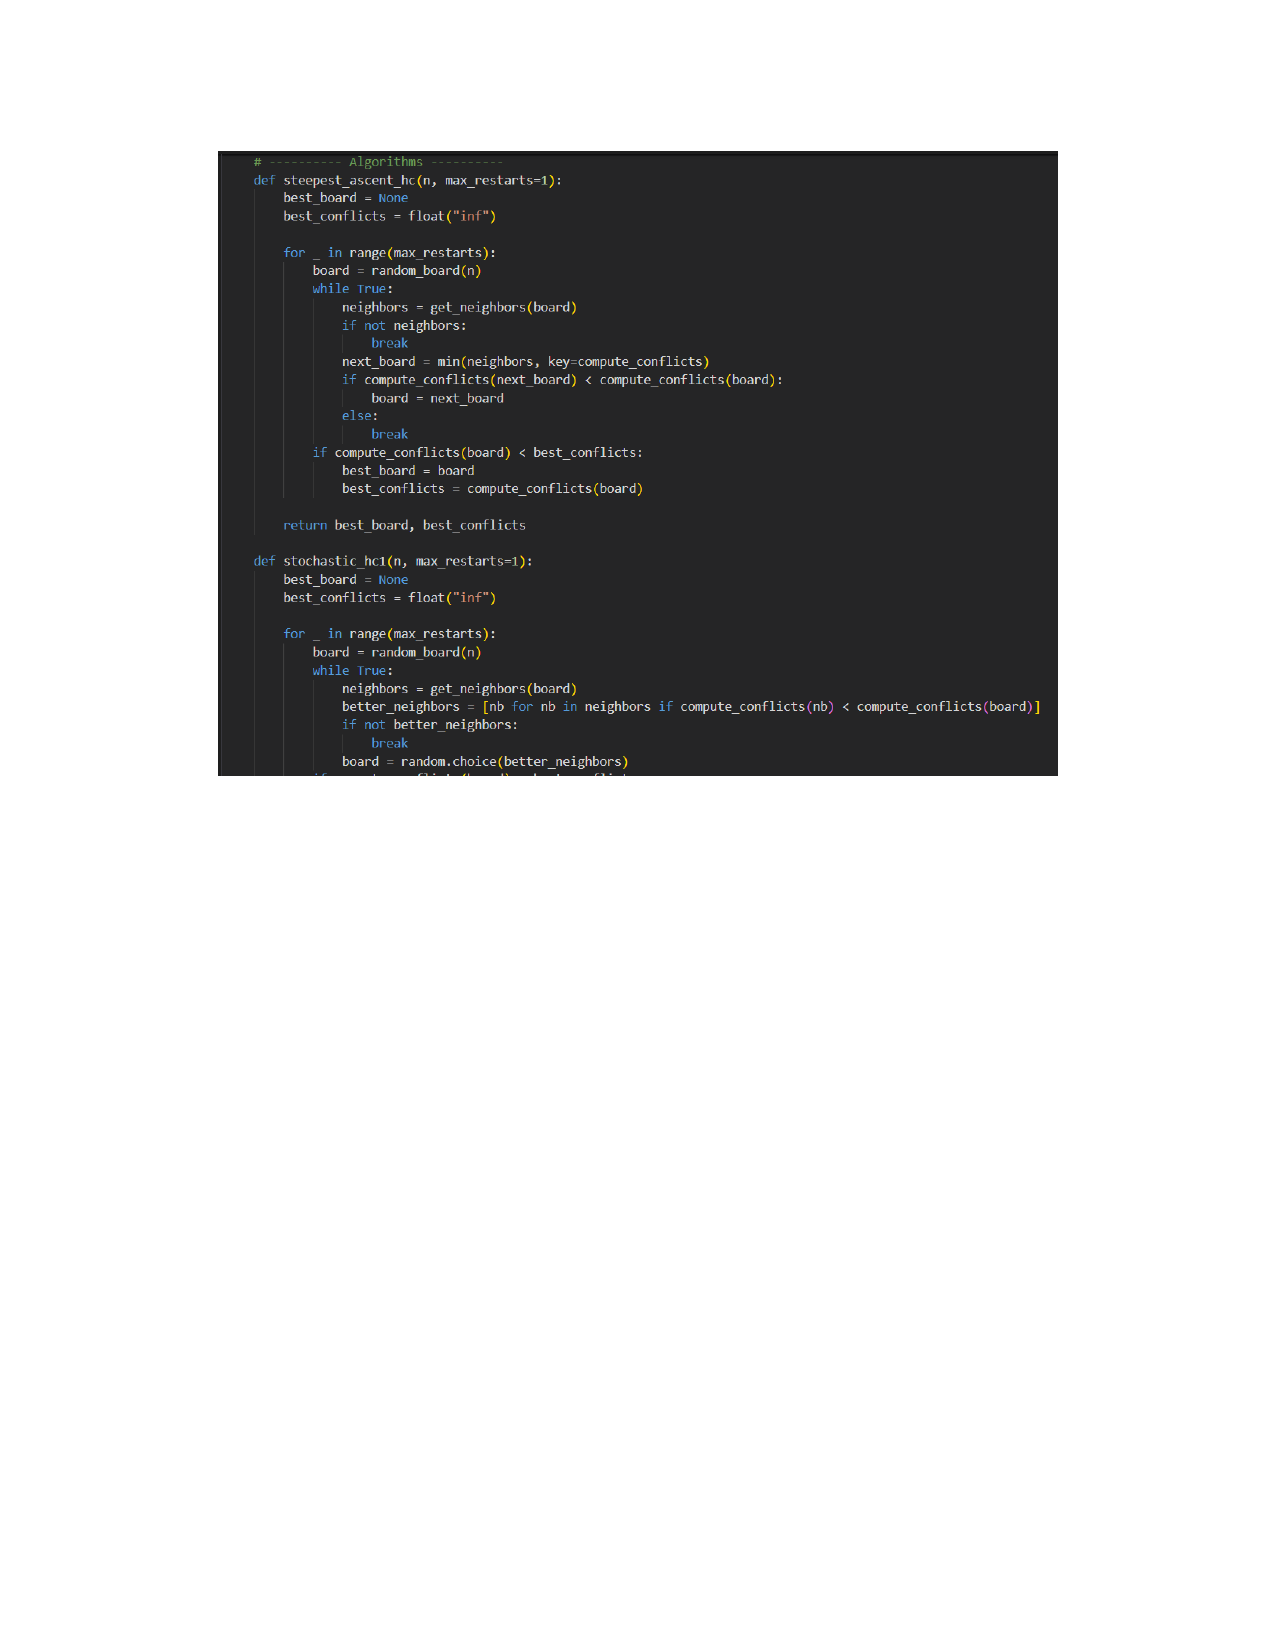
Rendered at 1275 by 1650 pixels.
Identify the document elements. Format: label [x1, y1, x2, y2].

picture [216, 150, 1059, 777]
